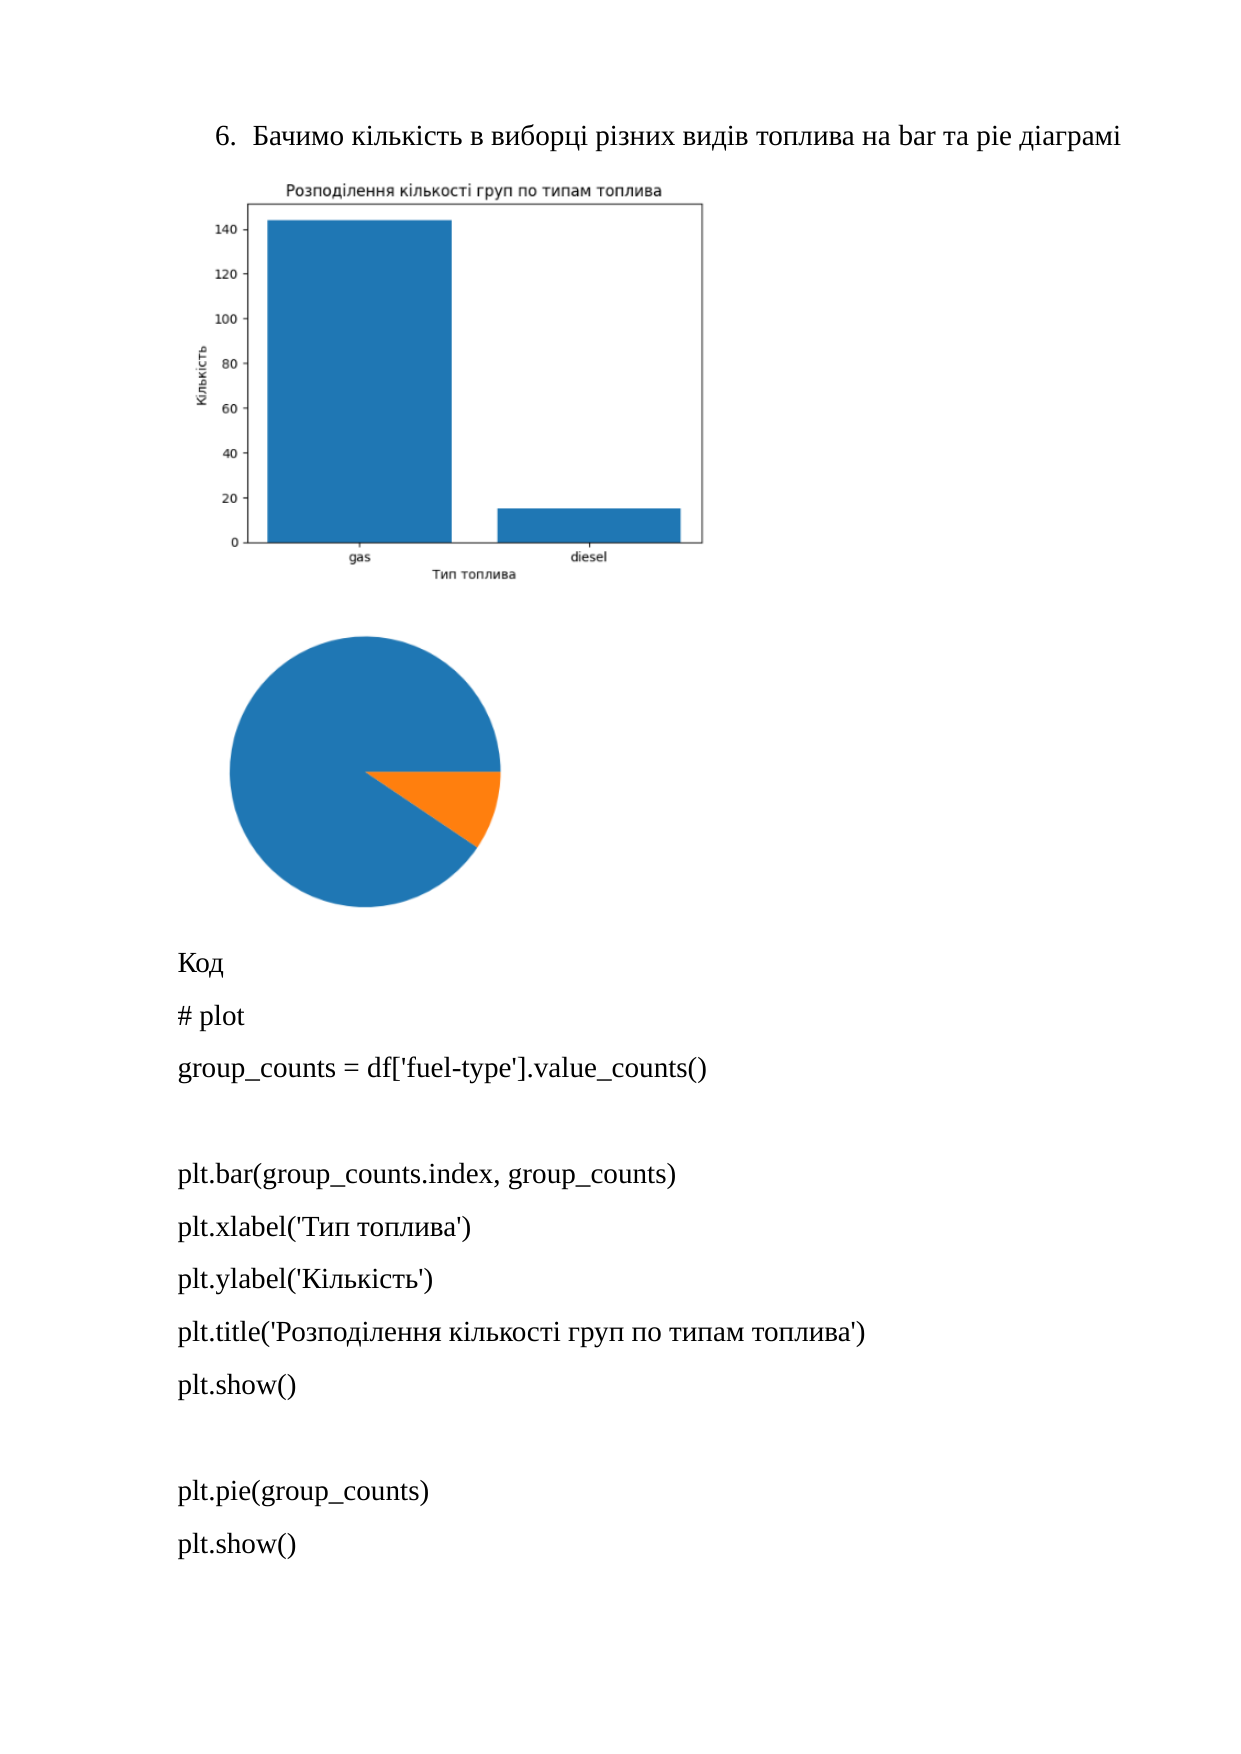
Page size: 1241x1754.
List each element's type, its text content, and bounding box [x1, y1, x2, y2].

text plt.show() [177, 1526, 1152, 1559]
text Код [177, 945, 1152, 978]
text # plot [177, 998, 1152, 1031]
text group_counts = df['fuel-type'].value_counts() [177, 1050, 1152, 1084]
picture [177, 171, 875, 926]
list Бачимо кількість в виборці різних видів топлива на bar та pie діаграмі [215, 118, 1152, 152]
text plt.title('Розподілення кількості груп по типам топлива') [177, 1314, 1152, 1348]
text plt.xlabel('Тип топлива') [177, 1209, 1152, 1242]
text plt.ylabel('Кількість') [177, 1262, 1152, 1295]
text plt.show() [177, 1367, 1152, 1401]
text plt.pie(group_counts) [177, 1473, 1152, 1506]
text plt.bar(group_counts.index, group_counts) [177, 1156, 1152, 1189]
